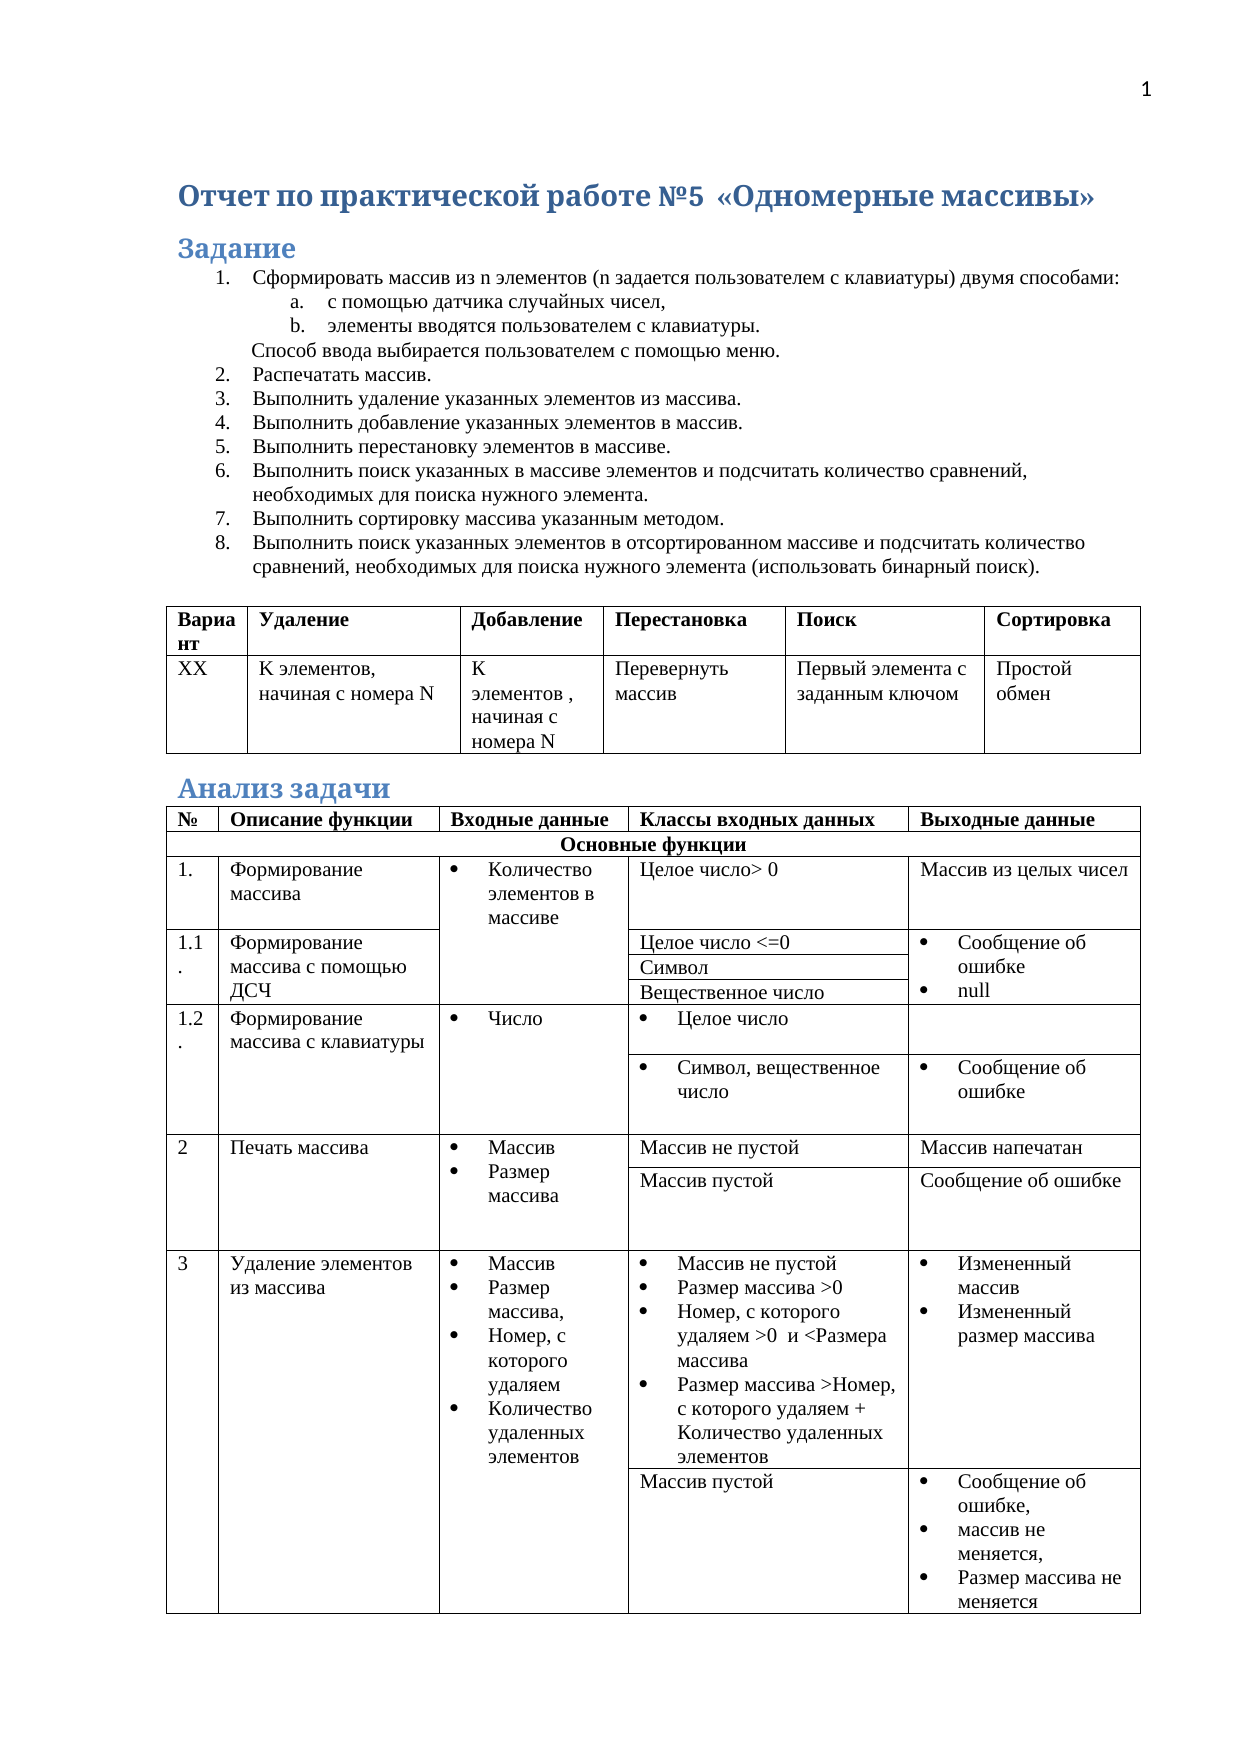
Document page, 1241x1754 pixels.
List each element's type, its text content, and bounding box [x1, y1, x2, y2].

table_cell Массив Размер массива [440, 1135, 628, 1250]
table_cell ХХ [167, 656, 247, 753]
table_cell Сообщение об ошибке [909, 1168, 1140, 1250]
table_cell Сообщение об ошибке null [909, 930, 1140, 1004]
table_cell Количество элементов в массиве [440, 857, 628, 1004]
table_cell 3 [167, 1251, 218, 1613]
table_cell Массив напечатан [909, 1135, 1140, 1167]
table_cell Формирование массива с клавиатуры [219, 1005, 439, 1134]
table_cell Массив Размер массива, Номер, с которого удаляем Количество удаленных элементов [440, 1251, 628, 1613]
table_cell Целое число> 0 [629, 857, 908, 929]
list Выполнить поиск указанных элементов в отсортированном массиве и подсчитать количество сравнений, необходимых для поиска нужного элемента (использовать бинарный поиск). [215, 530, 1152, 578]
list элементы вводятся пользователем с клавиатуры. [290, 313, 1152, 337]
table_cell K элементов, начиная с номера N [248, 656, 460, 753]
table_cell Измененный массив Измененный размер массива [909, 1251, 1140, 1468]
table_cell Символ [629, 955, 908, 979]
list Сформировать массив из n элементов (n задается пользователем с клавиатуры) двумя способами: [215, 265, 1152, 289]
list Распечатать массив. [215, 362, 1152, 386]
table_cell К элементов , начиная с номера N [461, 656, 603, 753]
list Выполнить перестановку элементов в массиве. [215, 434, 1152, 458]
list с помощью датчика случайных чисел, [290, 289, 1152, 313]
table_cell Удаление элементов из массива [219, 1251, 439, 1613]
table_cell Массив из целых чисел [909, 857, 1140, 929]
table_header Поиск [786, 607, 984, 655]
table_header Описание функции [219, 807, 439, 831]
table_cell Формирование массива [219, 857, 439, 929]
table_cell Целое число [629, 1005, 908, 1053]
table_header Добавление [461, 607, 603, 655]
table_cell Массив пустой [629, 1469, 908, 1613]
subtitle Отчет по практической работе №5 «Одномерные массивы» [177, 180, 1152, 213]
table_cell 1.1. [167, 930, 218, 1004]
table_header Сортировка [985, 607, 1140, 655]
table_cell 1. [167, 857, 218, 929]
list Выполнить удаление указанных элементов из массива. [215, 386, 1152, 410]
table_cell [909, 1005, 1140, 1053]
table_cell 1.2. [167, 1005, 218, 1134]
table_header Вариант [167, 607, 247, 655]
subtitle Задание [177, 234, 1152, 265]
table_cell Первый элемента с заданным ключом [786, 656, 984, 753]
table_cell Целое число <=0 [629, 930, 908, 954]
table_cell Печать массива [219, 1135, 439, 1250]
list Выполнить добавление указанных элементов в массив. [215, 410, 1152, 434]
table_cell Основные функции [167, 832, 1140, 856]
table_cell Перевернуть массив [604, 656, 785, 753]
table_header Классы входных данных [629, 807, 908, 831]
table_header Выходные данные [909, 807, 1140, 831]
table_cell 2 [167, 1135, 218, 1250]
table_header № [167, 807, 218, 831]
table_cell Сообщение об ошибке [909, 1055, 1140, 1134]
table_header Удаление [248, 607, 460, 655]
table_cell Массив не пустой Размер массива >0 Номер, с которого удаляем >0 и <Размера массива Размер массива >Номер, с которого удаляем + Количество удаленных элементов [629, 1251, 908, 1468]
table_cell Символ, вещественное число [629, 1055, 908, 1134]
table_cell Формирование массива с помощью ДСЧ [219, 930, 439, 1004]
table_cell Число [440, 1005, 628, 1134]
text Способ ввода выбирается пользователем с помощью меню. [251, 337, 1152, 362]
table_header Перестановка [604, 607, 785, 655]
list Выполнить сортировку массива указанным методом. [215, 506, 1152, 530]
table_cell Сообщение об ошибке, массив не меняется, Размер массива не меняется [909, 1469, 1140, 1613]
table_cell Вещественное число [629, 980, 908, 1004]
table_cell Массив не пустой [629, 1135, 908, 1167]
table_header Входные данные [440, 807, 628, 831]
table_cell Простой обмен [985, 656, 1140, 753]
list Выполнить поиск указанных в массиве элементов и подсчитать количество сравнений, необходимых для поиска нужного элемента. [215, 458, 1152, 506]
table_cell Массив пустой [629, 1168, 908, 1250]
subtitle Анализ задачи [177, 774, 1152, 806]
